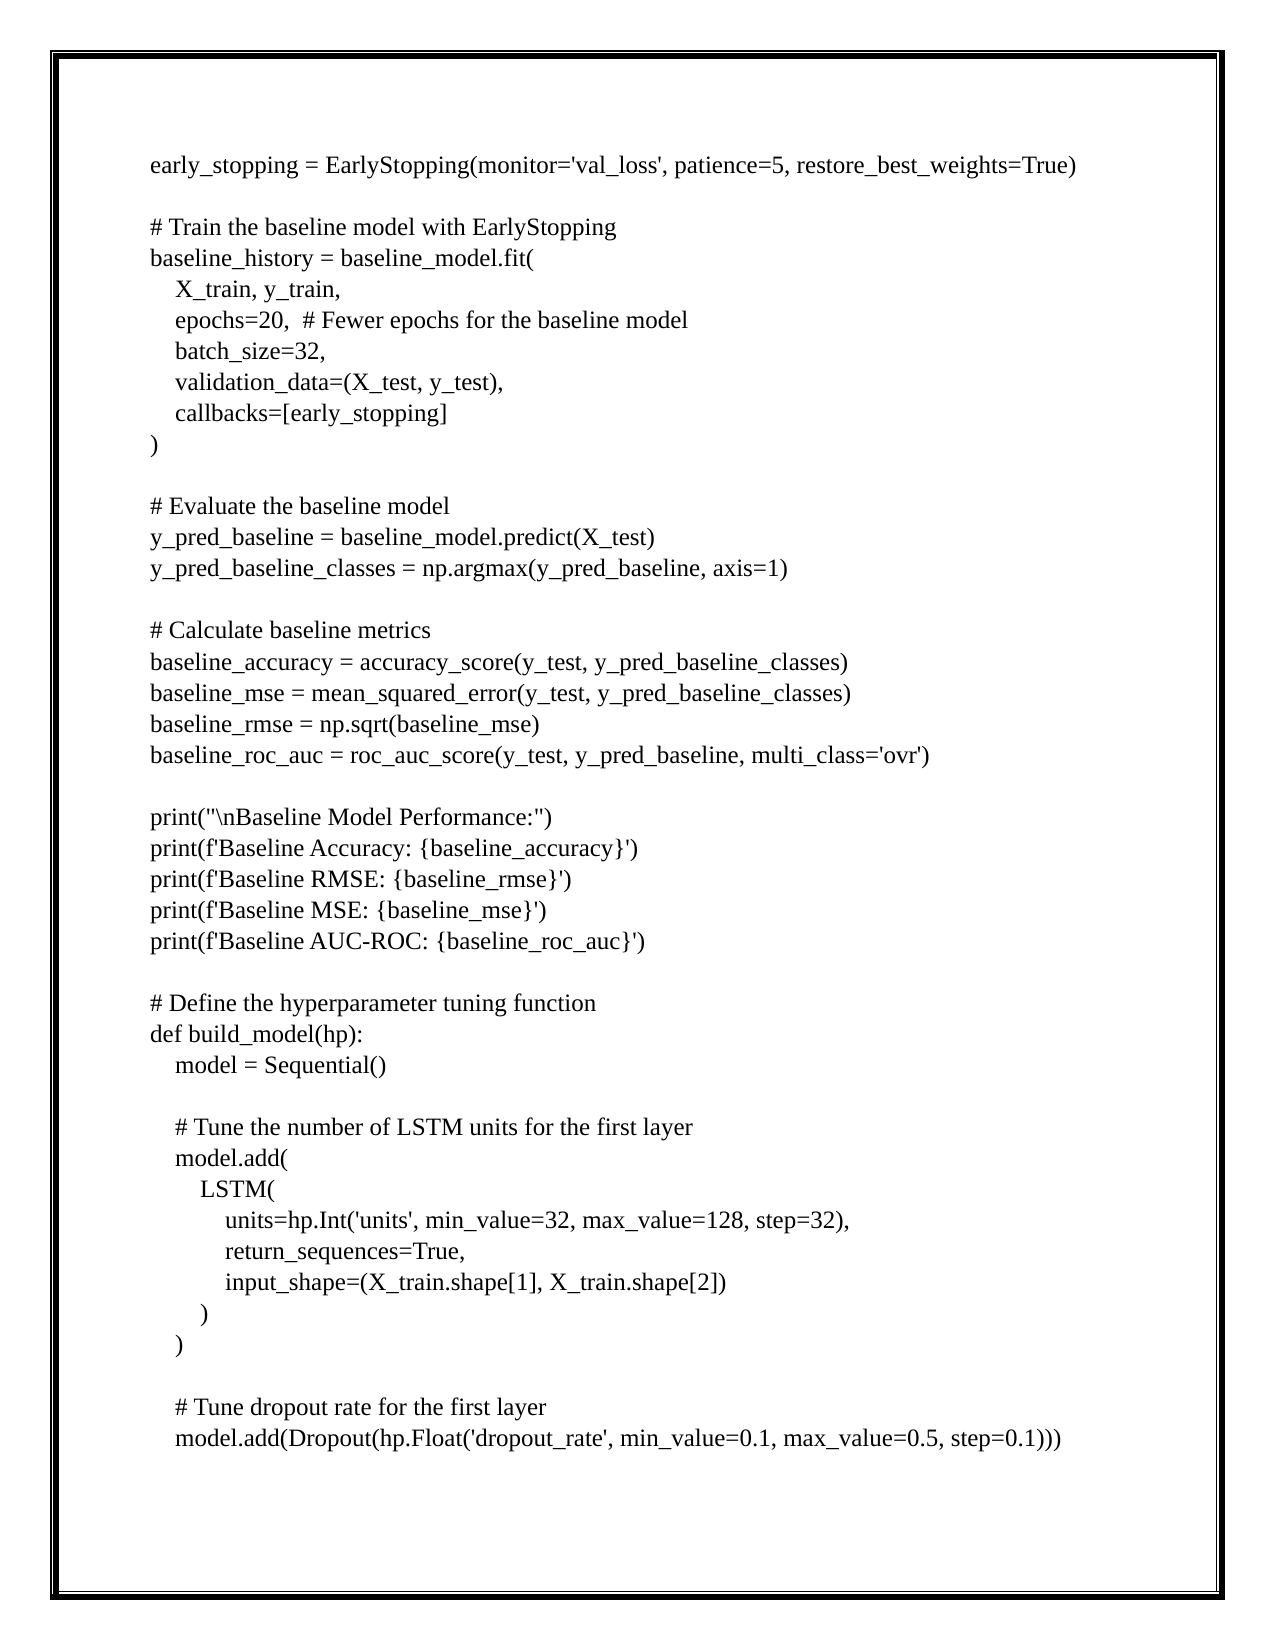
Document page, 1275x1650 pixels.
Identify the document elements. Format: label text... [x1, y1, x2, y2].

text print(f'Baseline Accuracy: {baseline_accuracy}') [150, 833, 1125, 862]
text def build_model(hp): [150, 1019, 1125, 1048]
text # Evaluate the baseline model [150, 491, 1125, 520]
text baseline_history = baseline_model.fit( [150, 243, 1125, 272]
text baseline_roc_auc = roc_auc_score(y_test, y_pred_baseline, multi_class='ovr') [150, 740, 1125, 768]
text baseline_rmse = np.sqrt(baseline_mse) [150, 709, 1125, 737]
text model = Sequential() [150, 1050, 1125, 1079]
text print(f'Baseline MSE: {baseline_mse}') [150, 895, 1125, 924]
text # Define the hyperparameter tuning function [150, 988, 1125, 1017]
text epochs=20, # Fewer epochs for the baseline model [150, 305, 1125, 334]
text print(f'Baseline AUC-ROC: {baseline_roc_auc}') [150, 926, 1125, 955]
text print("\nBaseline Model Performance:") [150, 802, 1125, 831]
text ) [150, 1329, 1125, 1358]
text units=hp.Int('units', min_value=32, max_value=128, step=32), [150, 1205, 1125, 1234]
text model.add(Dropout(hp.Float('dropout_rate', min_value=0.1, max_value=0.5, step=0.1))) [150, 1423, 1125, 1451]
text input_shape=(X_train.shape[1], X_train.shape[2]) [150, 1267, 1125, 1296]
text # Calculate baseline metrics [150, 616, 1125, 644]
text LSTM( [150, 1174, 1125, 1203]
text print(f'Baseline RMSE: {baseline_rmse}') [150, 864, 1125, 893]
text X_train, y_train, [150, 274, 1125, 303]
text y_pred_baseline = baseline_model.predict(X_test) [150, 522, 1125, 551]
text early_stopping = EarlyStopping(monitor='val_loss', patience=5, restore_best_weights=True) [150, 150, 1125, 179]
text # Train the baseline model with EarlyStopping [150, 212, 1125, 241]
text # Tune the number of LSTM units for the first layer [150, 1112, 1125, 1141]
text validation_data=(X_test, y_test), [150, 367, 1125, 396]
text baseline_accuracy = accuracy_score(y_test, y_pred_baseline_classes) [150, 647, 1125, 675]
text ) [150, 429, 1125, 458]
text batch_size=32, [150, 336, 1125, 365]
text model.add( [150, 1143, 1125, 1172]
text ) [150, 1298, 1125, 1327]
text baseline_mse = mean_squared_error(y_test, y_pred_baseline_classes) [150, 678, 1125, 706]
text callbacks=[early_stopping] [150, 398, 1125, 427]
text # Tune dropout rate for the first layer [150, 1392, 1125, 1420]
text y_pred_baseline_classes = np.argmax(y_pred_baseline, axis=1) [150, 553, 1125, 582]
text return_sequences=True, [150, 1236, 1125, 1265]
